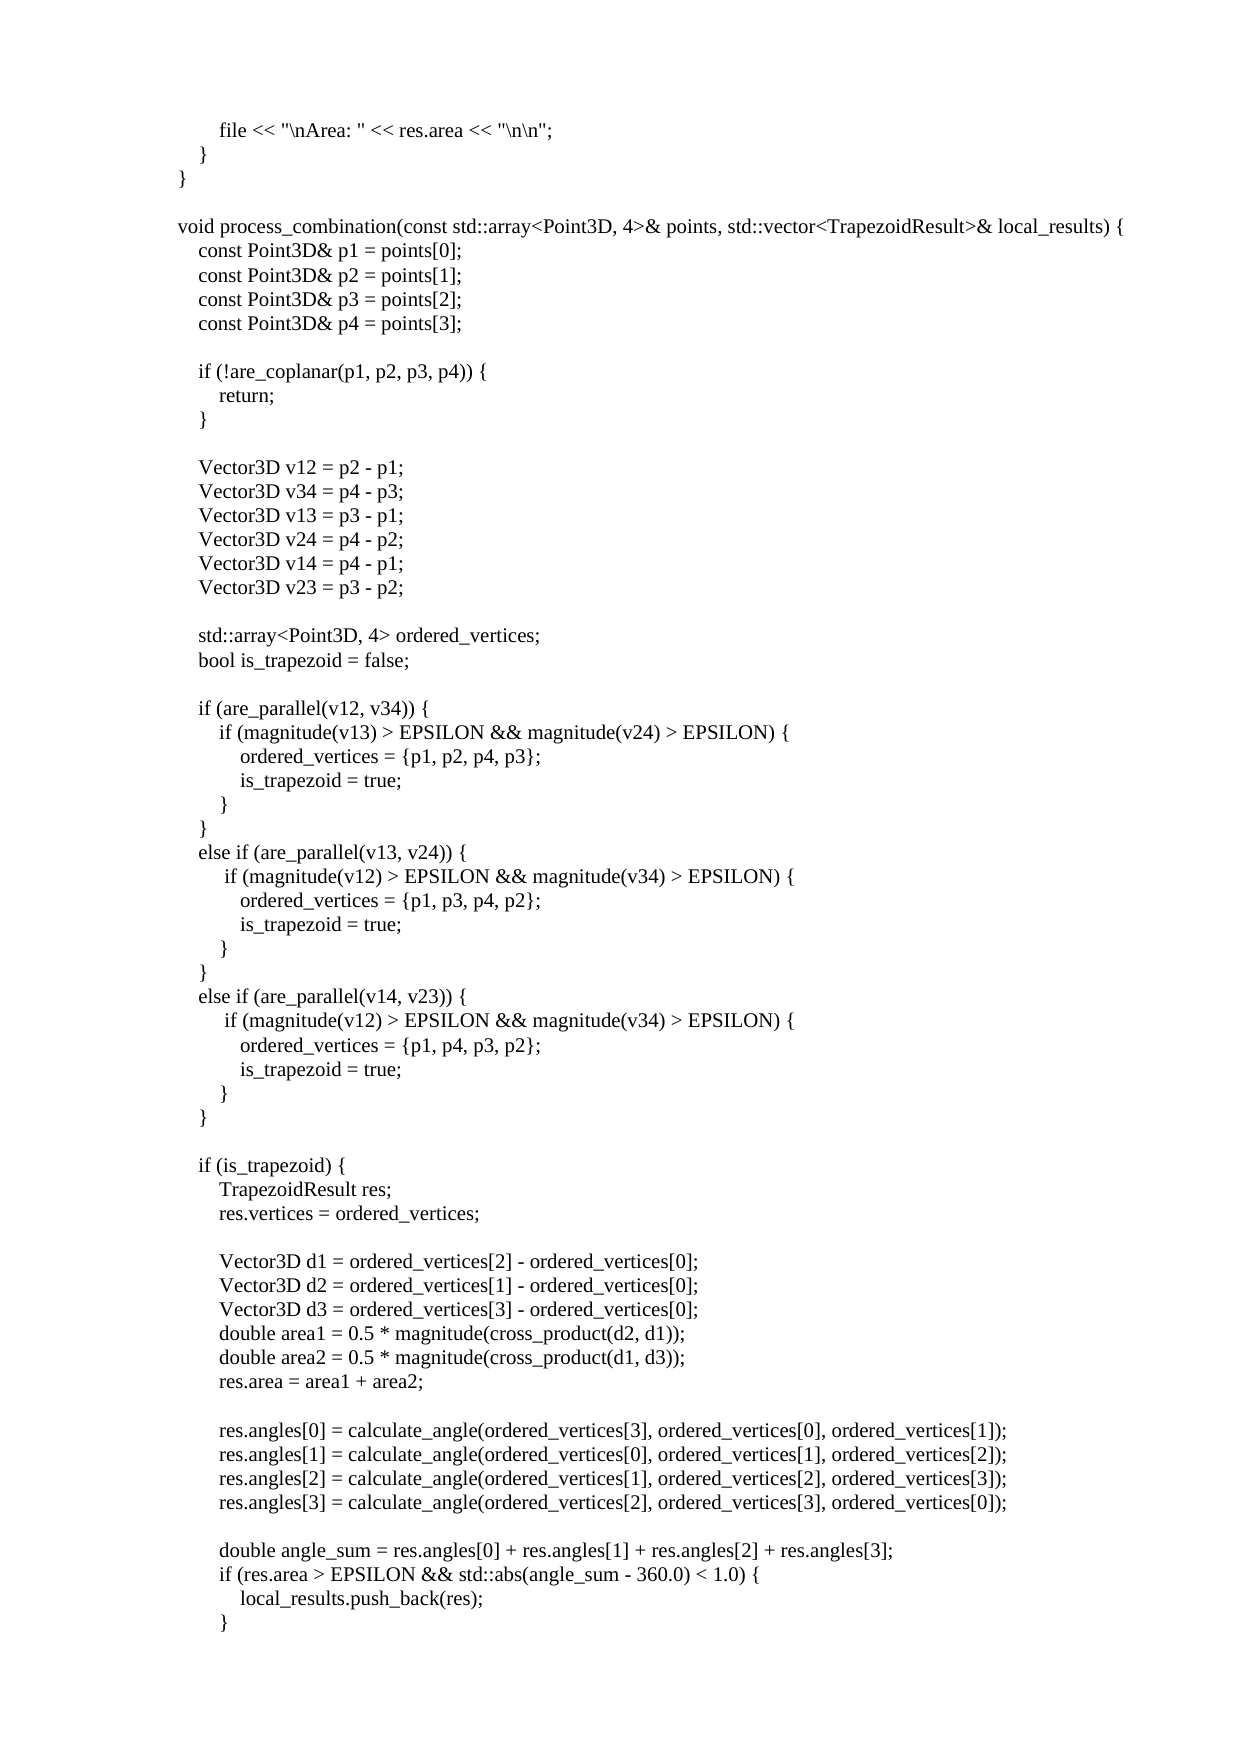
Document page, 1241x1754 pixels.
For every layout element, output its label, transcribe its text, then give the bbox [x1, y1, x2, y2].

text Vector3D v24 = p4 - p2; [177, 527, 1152, 551]
text file << "\nArea: " << res.area << "\n\n"; [177, 118, 1152, 142]
text } [177, 1105, 1152, 1129]
text } [177, 960, 1152, 984]
text return; [177, 383, 1152, 407]
text } [177, 407, 1152, 431]
text res.angles[0] = calculate_angle(ordered_vertices[3], ordered_vertices[0], ordered_vertices[1]); [177, 1417, 1152, 1442]
text void process_combination(const std::array<Point3D, 4>& points, std::vector<TrapezoidResult>& local_results) { [177, 214, 1152, 238]
text Vector3D d2 = ordered_vertices[1] - ordered_vertices[0]; [177, 1273, 1152, 1297]
text } [177, 936, 1152, 960]
text res.angles[2] = calculate_angle(ordered_vertices[1], ordered_vertices[2], ordered_vertices[3]); [177, 1466, 1152, 1490]
text const Point3D& p4 = points[3]; [177, 311, 1152, 335]
text } [177, 1610, 1152, 1634]
text std::array<Point3D, 4> ordered_vertices; [177, 623, 1152, 647]
text res.vertices = ordered_vertices; [177, 1201, 1152, 1225]
text Vector3D v34 = p4 - p3; [177, 479, 1152, 503]
text ordered_vertices = {p1, p2, p4, p3}; [177, 744, 1152, 768]
text if (are_parallel(v12, v34)) { [177, 696, 1152, 720]
text is_trapezoid = true; [177, 1057, 1152, 1081]
text local_results.push_back(res); [177, 1586, 1152, 1610]
text if (magnitude(v13) > EPSILON && magnitude(v24) > EPSILON) { [177, 720, 1152, 744]
text Vector3D v14 = p4 - p1; [177, 551, 1152, 575]
text } [177, 816, 1152, 840]
text Vector3D v23 = p3 - p2; [177, 575, 1152, 599]
text res.area = area1 + area2; [177, 1369, 1152, 1393]
text res.angles[3] = calculate_angle(ordered_vertices[2], ordered_vertices[3], ordered_vertices[0]); [177, 1490, 1152, 1514]
text const Point3D& p3 = points[2]; [177, 287, 1152, 311]
text } [177, 142, 1152, 166]
text } [177, 166, 1152, 190]
text if (magnitude(v12) > EPSILON && magnitude(v34) > EPSILON) { [177, 1008, 1152, 1032]
text if (res.area > EPSILON && std::abs(angle_sum - 360.0) < 1.0) { [177, 1562, 1152, 1586]
text } [177, 1081, 1152, 1105]
text is_trapezoid = true; [177, 768, 1152, 792]
text const Point3D& p2 = points[1]; [177, 262, 1152, 287]
text bool is_trapezoid = false; [177, 647, 1152, 672]
text res.angles[1] = calculate_angle(ordered_vertices[0], ordered_vertices[1], ordered_vertices[2]); [177, 1442, 1152, 1466]
text if (!are_coplanar(p1, p2, p3, p4)) { [177, 359, 1152, 383]
text else if (are_parallel(v13, v24)) { [177, 840, 1152, 864]
text if (is_trapezoid) { [177, 1153, 1152, 1177]
text Vector3D v13 = p3 - p1; [177, 503, 1152, 527]
text ordered_vertices = {p1, p3, p4, p2}; [177, 888, 1152, 912]
text const Point3D& p1 = points[0]; [177, 238, 1152, 262]
text TrapezoidResult res; [177, 1177, 1152, 1201]
text double angle_sum = res.angles[0] + res.angles[1] + res.angles[2] + res.angles[3]; [177, 1538, 1152, 1562]
text Vector3D d1 = ordered_vertices[2] - ordered_vertices[0]; [177, 1249, 1152, 1273]
text Vector3D d3 = ordered_vertices[3] - ordered_vertices[0]; [177, 1297, 1152, 1321]
text ordered_vertices = {p1, p4, p3, p2}; [177, 1032, 1152, 1057]
text else if (are_parallel(v14, v23)) { [177, 984, 1152, 1008]
text Vector3D v12 = p2 - p1; [177, 455, 1152, 479]
text if (magnitude(v12) > EPSILON && magnitude(v34) > EPSILON) { [177, 864, 1152, 888]
text double area1 = 0.5 * magnitude(cross_product(d2, d1)); [177, 1321, 1152, 1345]
text } [177, 792, 1152, 816]
text is_trapezoid = true; [177, 912, 1152, 936]
text double area2 = 0.5 * magnitude(cross_product(d1, d3)); [177, 1345, 1152, 1369]
